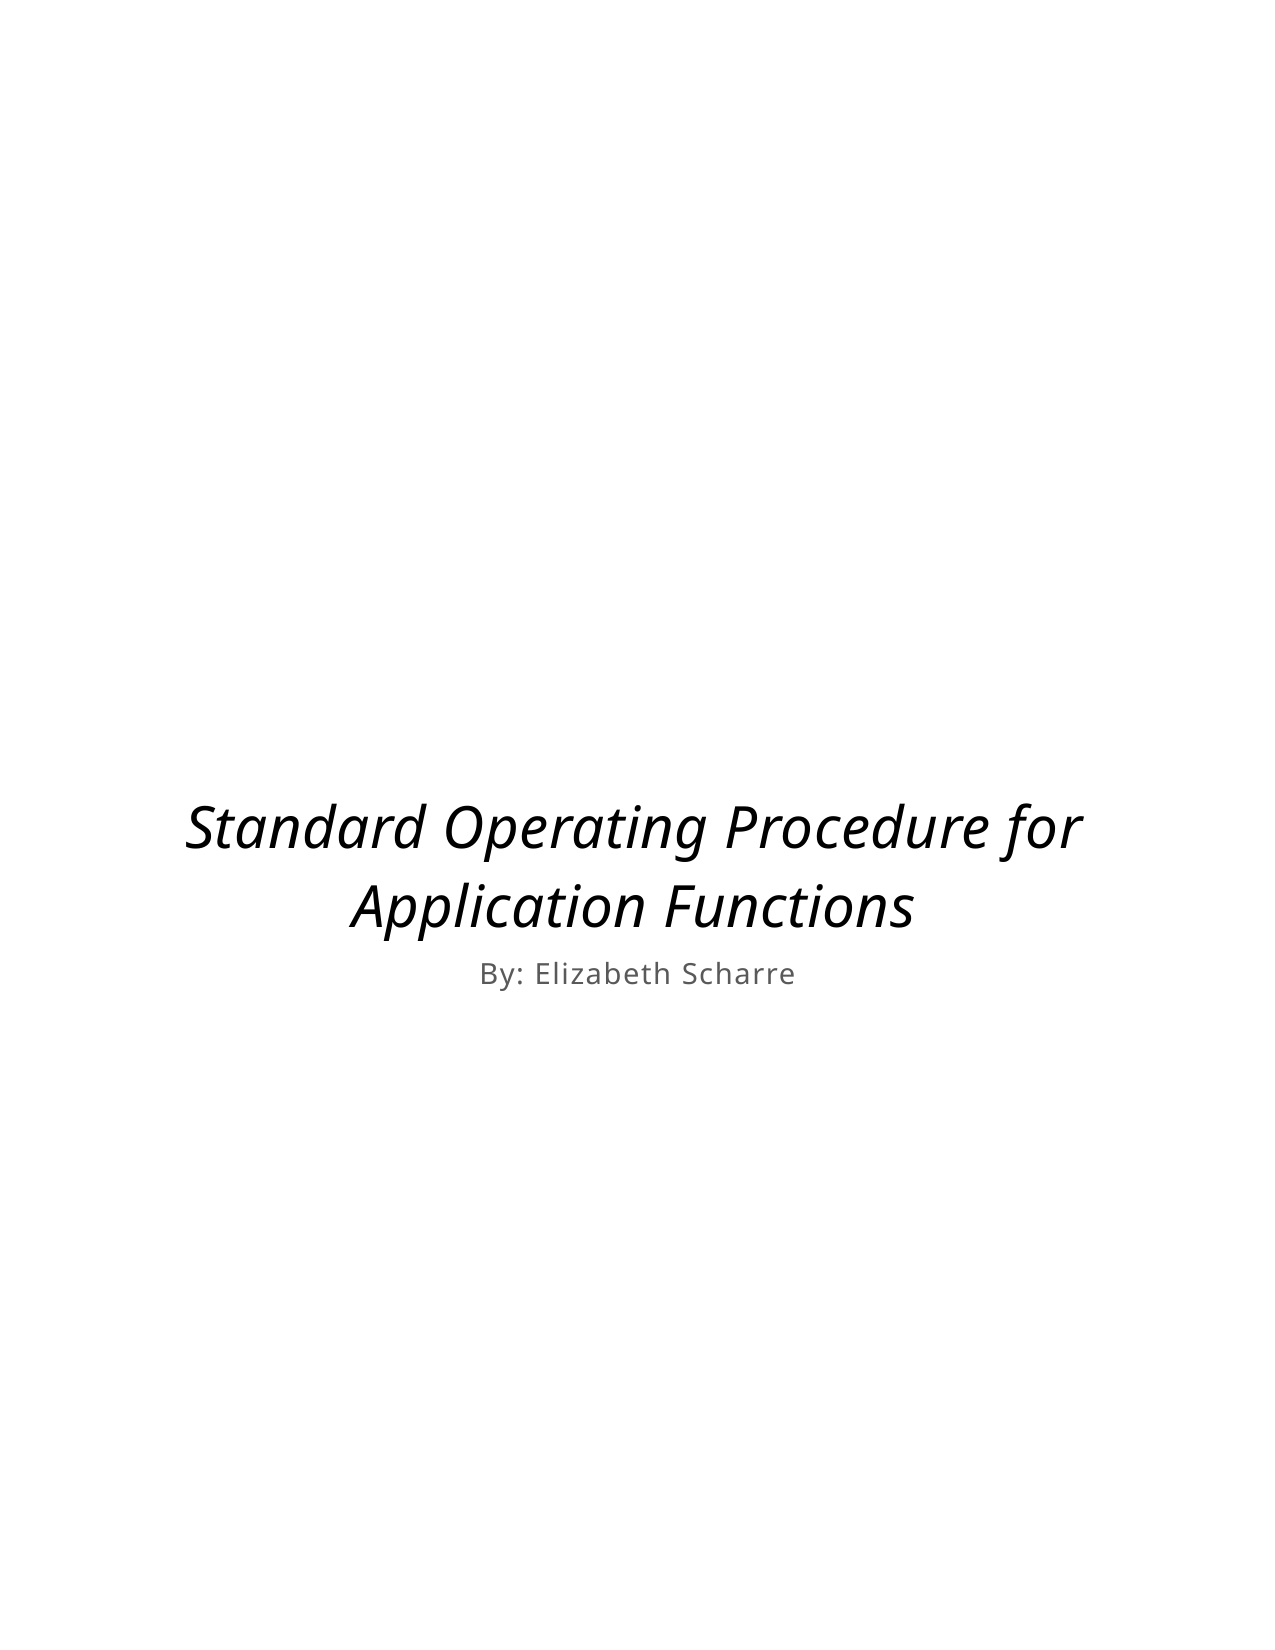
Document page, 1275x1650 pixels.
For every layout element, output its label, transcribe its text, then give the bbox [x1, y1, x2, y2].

title Standard Operating Procedure for Application Functions [150, 786, 1125, 945]
subtitle By: Elizabeth Scharre [150, 953, 1125, 993]
